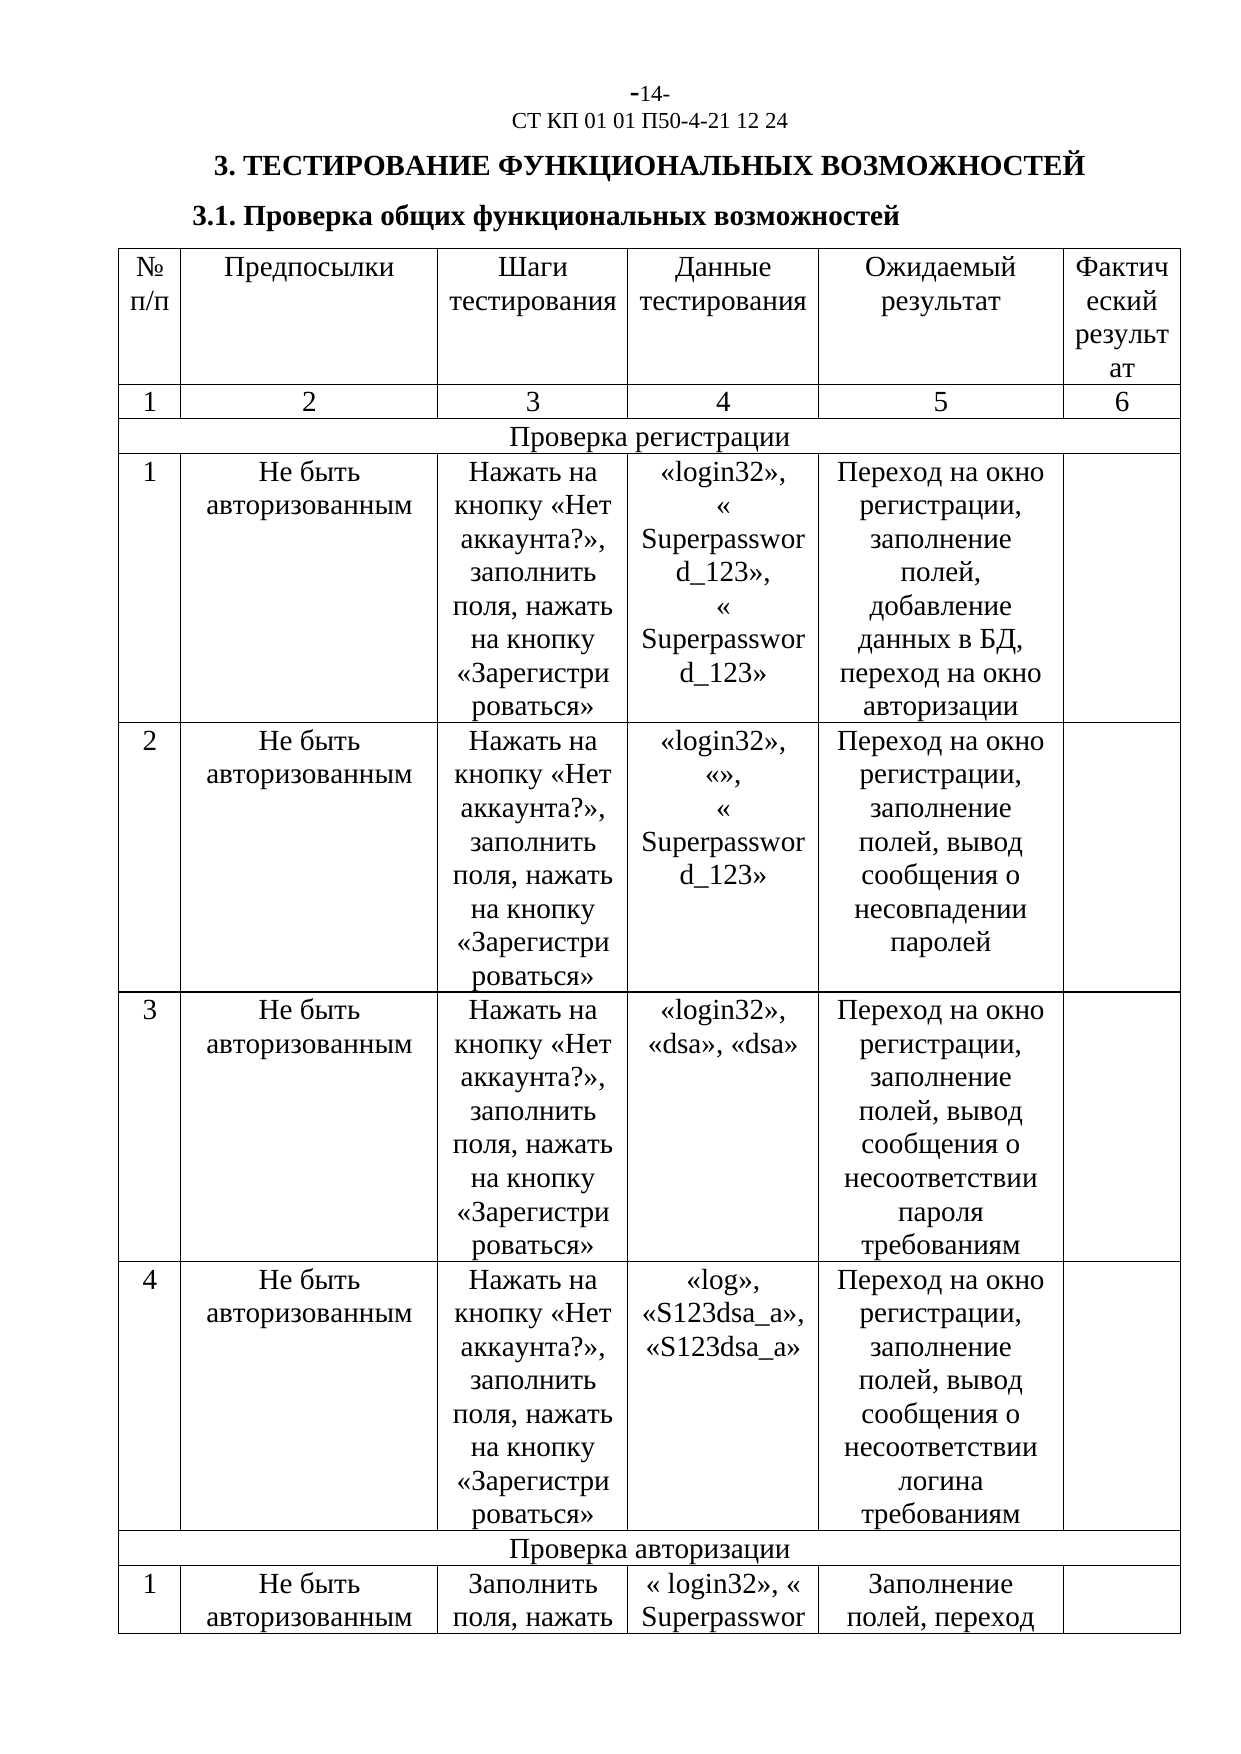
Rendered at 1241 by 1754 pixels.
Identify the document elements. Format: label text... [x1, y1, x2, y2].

table_cell «log», «S123dsa_a», «S123dsa_a» [628, 1262, 818, 1530]
table_cell Не быть авторизованным [181, 723, 437, 991]
table_cell 2 [181, 385, 437, 418]
table_cell Переход на окно регистрации, заполнение полей, вывод сообщения о несоответствии пароля требованиям [819, 993, 1063, 1261]
table_cell 1 [119, 1566, 180, 1633]
table_cell Нажать на кнопку «Нет аккаунта?», заполнить поля, нажать на кнопку «Зарегистрироваться» [438, 993, 627, 1261]
table_cell «login32», «Superpassword_123», «Superpassword_123» [628, 454, 818, 722]
table_cell Проверка регистрации [119, 419, 1180, 453]
table_cell «login32», «dsa», «dsa» [628, 993, 818, 1261]
table_cell Нажать на кнопку «Нет аккаунта?», заполнить поля, нажать на кнопку «Зарегистрироваться» [438, 1262, 627, 1530]
table_cell 2 [119, 723, 180, 991]
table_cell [438, 1566, 627, 1633]
table_cell Проверка авторизации [119, 1531, 1180, 1565]
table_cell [181, 1566, 437, 1633]
table_cell Нажать на кнопку «Нет аккаунта?», заполнить поля, нажать на кнопку «Зарегистрироваться» [438, 723, 627, 991]
table_header Фактический результат [1064, 249, 1180, 383]
table_cell 3 [119, 993, 180, 1261]
table_cell 1 [119, 385, 180, 418]
table_cell 4 [628, 385, 818, 418]
table_cell Переход на окно регистрации, заполнение полей, вывод сообщения о несоответствии логина требованиям [819, 1262, 1063, 1530]
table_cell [628, 1566, 818, 1633]
table_cell [1064, 1566, 1180, 1633]
subtitle ТЕСТИРОВАНИЕ ФУНКЦИОНАЛЬНЫХ ВОЗМОЖНОСТЕЙ [118, 148, 1181, 181]
table_cell [1064, 454, 1180, 722]
table_cell Не быть авторизованным [181, 993, 437, 1261]
table_cell 5 [819, 385, 1063, 418]
subtitle Проверка общих функциональных возможностей [118, 198, 1181, 232]
table_cell [1064, 1262, 1180, 1530]
table_cell Переход на окно регистрации, заполнение полей, добавление данных в БД, переход на окно авторизации [819, 454, 1063, 722]
table_cell Переход на окно регистрации, заполнение полей, вывод сообщения о несовпадении паролей [819, 723, 1063, 991]
table_cell «login32», «», «Superpassword_123» [628, 723, 818, 991]
table_cell 1 [119, 454, 180, 722]
table_header Шаги тестирования [438, 249, 627, 383]
table_header № п/п [119, 249, 180, 383]
table_cell 4 [119, 1262, 180, 1530]
table_cell [1064, 723, 1180, 991]
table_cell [819, 1566, 1063, 1633]
table_cell Не быть авторизованным [181, 1262, 437, 1530]
table_cell Не быть авторизованным [181, 454, 437, 722]
table_cell Нажать на кнопку «Нет аккаунта?», заполнить поля, нажать на кнопку «Зарегистрироваться» [438, 454, 627, 722]
table_cell 6 [1064, 385, 1180, 418]
table_cell 3 [438, 385, 627, 418]
table_cell [1064, 993, 1180, 1261]
table_header Предпосылки [181, 249, 437, 383]
table_header Данные тестирования [628, 249, 818, 383]
table_header Ожидаемый результат [819, 249, 1063, 383]
